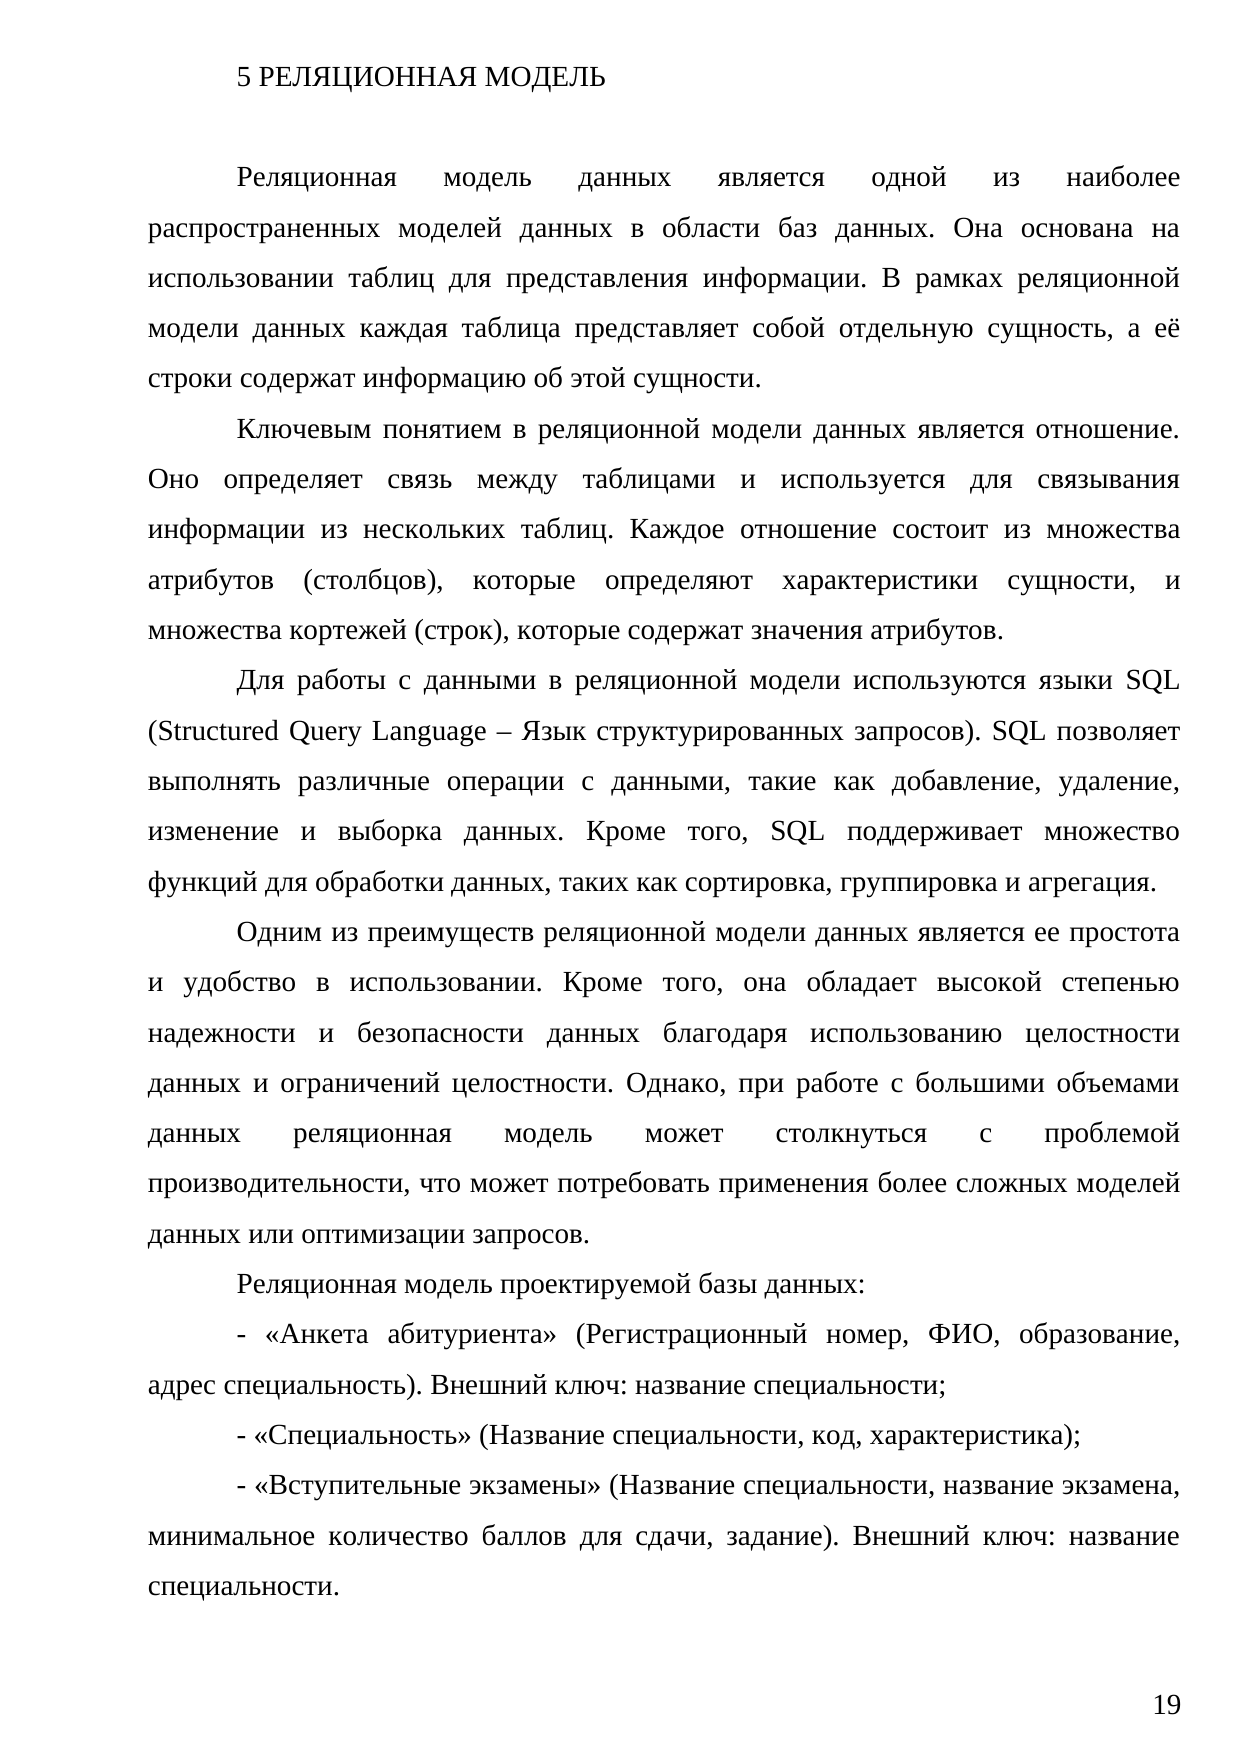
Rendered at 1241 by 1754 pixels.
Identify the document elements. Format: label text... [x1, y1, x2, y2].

text Ключевым понятием в реляционной модели данных является отношение. Оно определяет связь между таблицами и используется для связывания информации из нескольких таблиц. Каждое отношение состоит из множества атрибутов (столбцов), которые определяют характеристики сущности, и множества кортежей (строк), которые содержат значения атрибутов. [148, 411, 1181, 646]
text Реляционная модель проектируемой базы данных: [148, 1266, 1181, 1300]
text - «Вступительные экзамены» (Название специальности, название экзамена, минимальное количество баллов для сдачи, задание). Внешний ключ: название специальности. [148, 1467, 1181, 1602]
text Для работы с данными в реляционной модели используются языки SQL (Structured Query Language – Язык структурированных запросов). SQL позволяет выполнять различные операции с данными, такие как добавление, удаление, изменение и выборка данных. Кроме того, SQL поддерживает множество функций для обработки данных, таких как сортировка, группировка и агрегация. [148, 662, 1181, 897]
text 5 РЕЛЯЦИОННАЯ МОДЕЛЬ [148, 59, 1181, 93]
text Реляционная модель данных является одной из наиболее распространенных моделей данных в области баз данных. Она основана на использовании таблиц для представления информации. В рамках реляционной модели данных каждая таблица представляет собой отдельную сущность, а её строки содержат информацию об этой сущности. [148, 159, 1181, 394]
text - «Специальность» (Название специальности, код, характеристика); [148, 1417, 1181, 1451]
text - «Анкета абитуриента» (Регистрационный номер, ФИО, образование, адрес специальность). Внешний ключ: название специальности; [148, 1317, 1181, 1400]
text Одним из преимуществ реляционной модели данных является ее простота и удобство в использовании. Кроме того, она обладает высокой степенью надежности и безопасности данных благодаря использованию целостности данных и ограничений целостности. Однако, при работе с большими объемами данных реляционная модель может столкнуться с проблемой производительности, что может потребовать применения более сложных моделей данных или оптимизации запросов. [148, 914, 1181, 1249]
